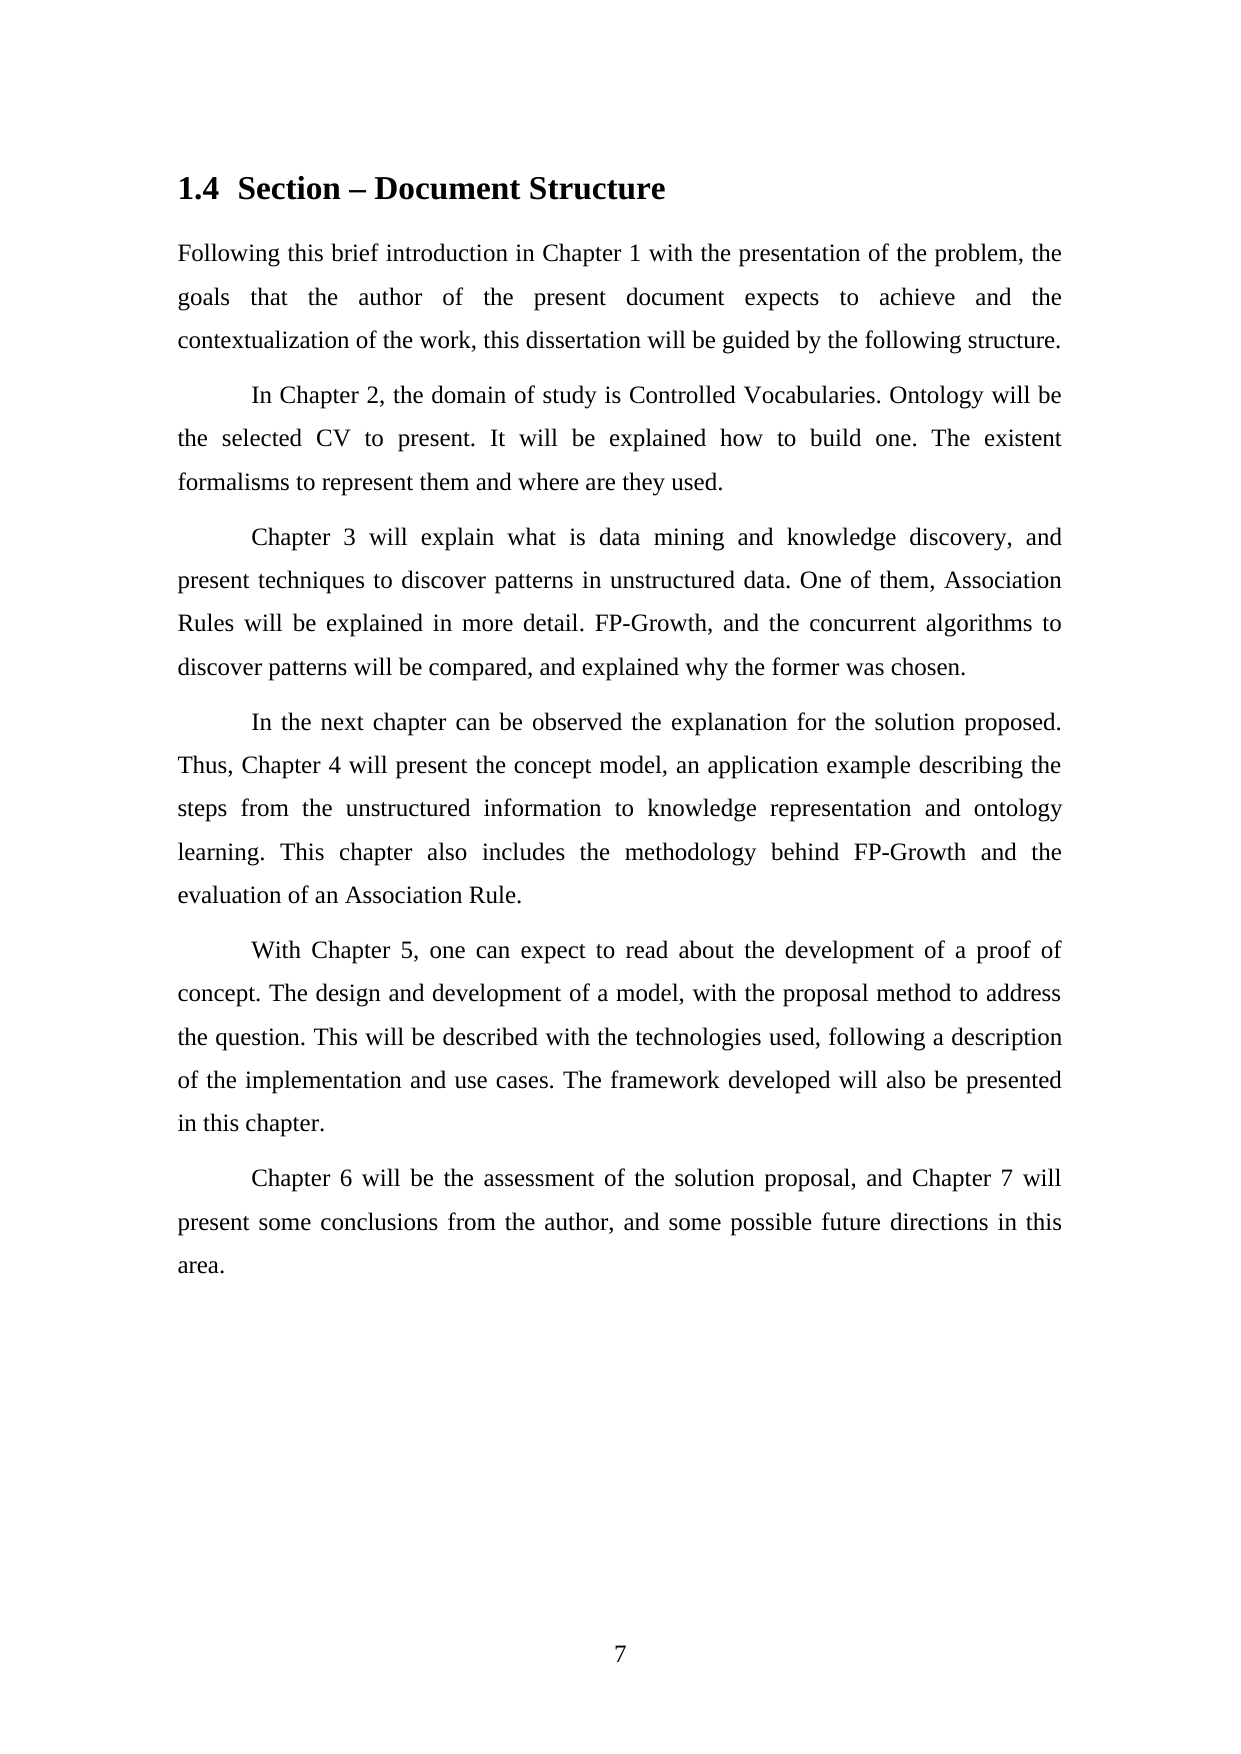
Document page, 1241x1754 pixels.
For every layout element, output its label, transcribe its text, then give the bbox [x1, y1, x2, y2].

text In Chapter 2, the domain of study is Controlled Vocabularies. Ontology will be the selected CV to present. It will be explained how to build one. The existent formalisms to represent them and where are they used. [177, 380, 1063, 495]
text Following this brief introduction in Chapter 1 with the presentation of the problem, the goals that the author of the present document expects to achieve and the contextualization of the work, this dissertation will be guided by the following structure. [177, 238, 1063, 353]
text In the next chapter can be observed the explanation for the solution proposed. Thus, Chapter 4 will present the concept model, an application example describing the steps from the unstructured information to knowledge representation and ontology learning. This chapter also includes the methodology behind FP-Growth and the evaluation of an Association Rule. [177, 707, 1063, 908]
text Chapter 6 will be the assessment of the solution proposal, and Chapter 7 will present some conclusions from the author, and some possible future directions in this area. [177, 1163, 1063, 1278]
text Chapter 3 will explain what is data mining and knowledge discovery, and present techniques to discover patterns in unstructured data. One of them, Association Rules will be explained in more detail. FP-Growth, and the concurrent algorithms to discover patterns will be compared, and explained why the former was chosen. [177, 522, 1063, 680]
subtitle Section – Document Structure [177, 168, 1063, 207]
text With Chapter 5, one can expect to read about the development of a proof of concept. The design and development of a model, with the proposal method to address the question. This will be described with the technologies used, following a description of the implementation and use cases. The framework developed will also be presented in this chapter. [177, 935, 1063, 1137]
